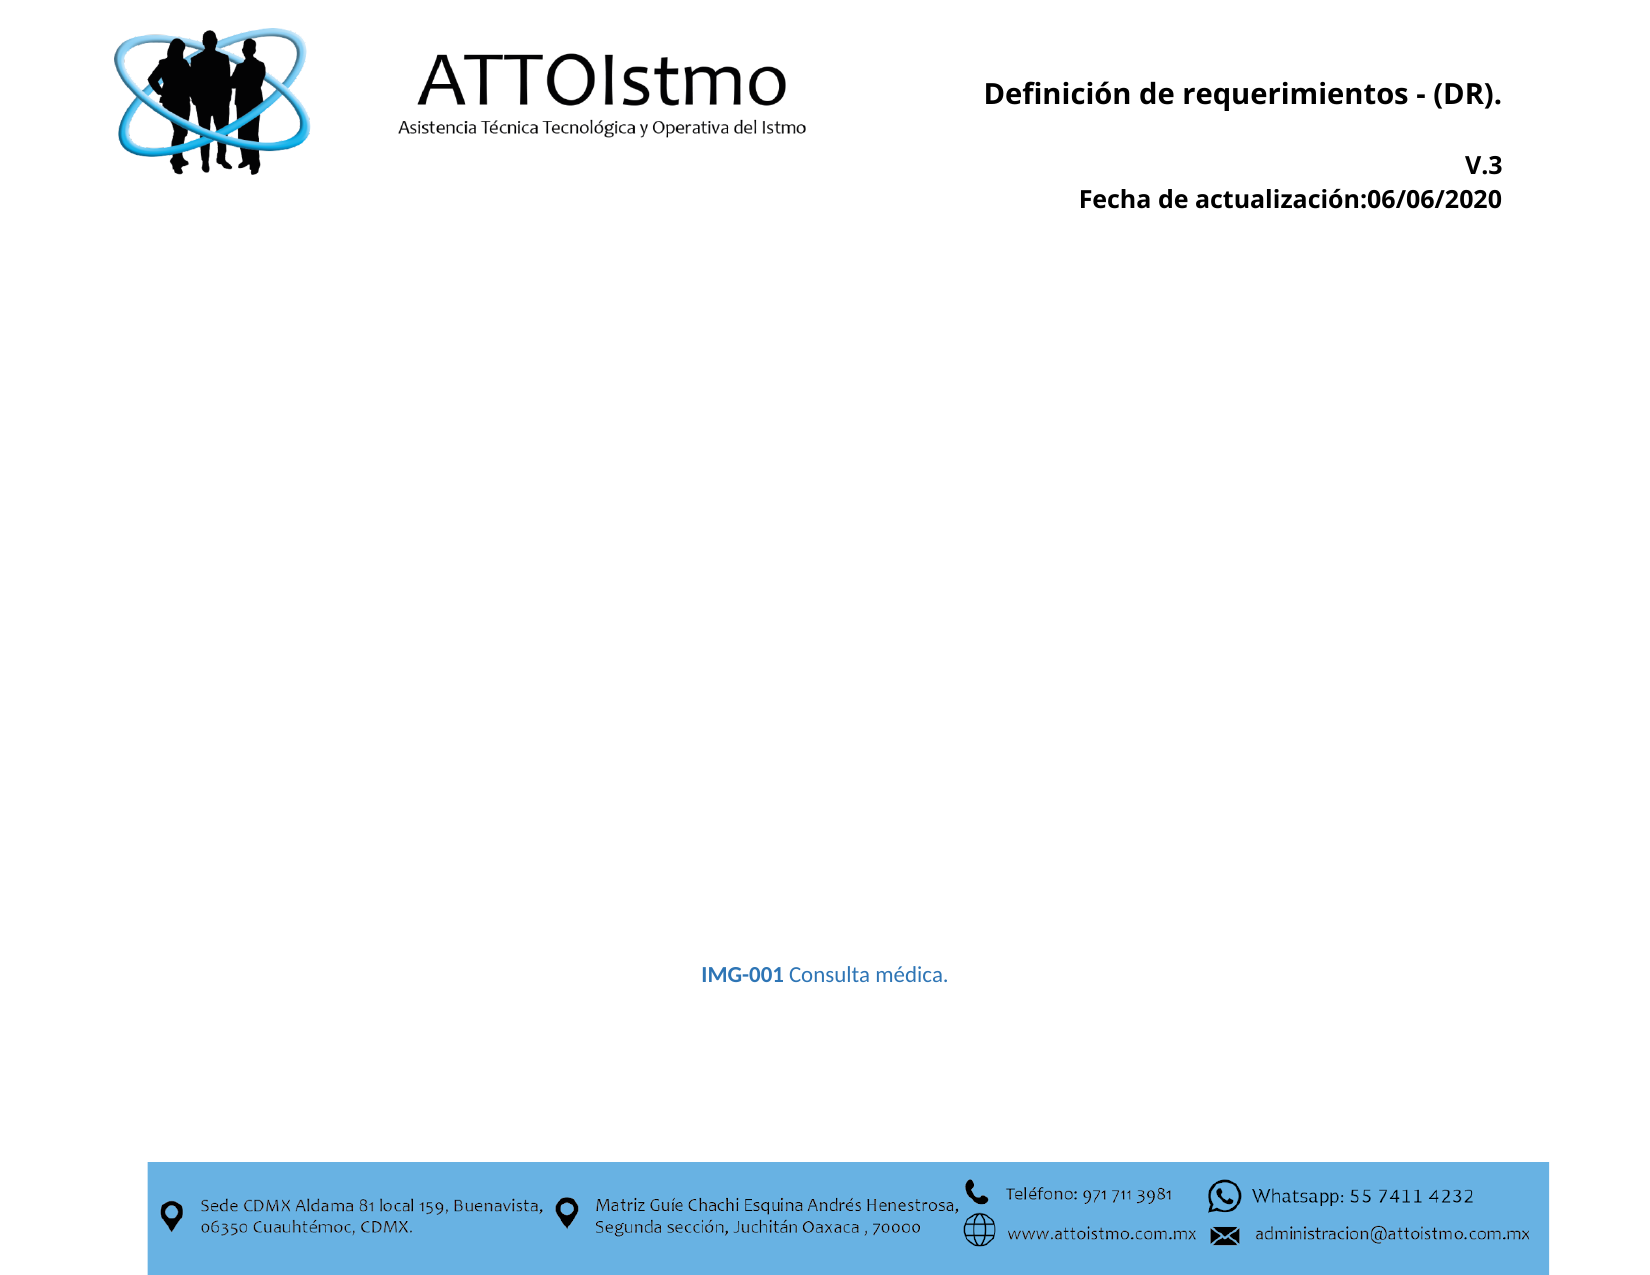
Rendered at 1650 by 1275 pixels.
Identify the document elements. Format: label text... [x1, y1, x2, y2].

text IMG-001 Consulta médica. [148, 960, 1502, 988]
picture [147, 1162, 1550, 1275]
picture [114, 28, 818, 175]
